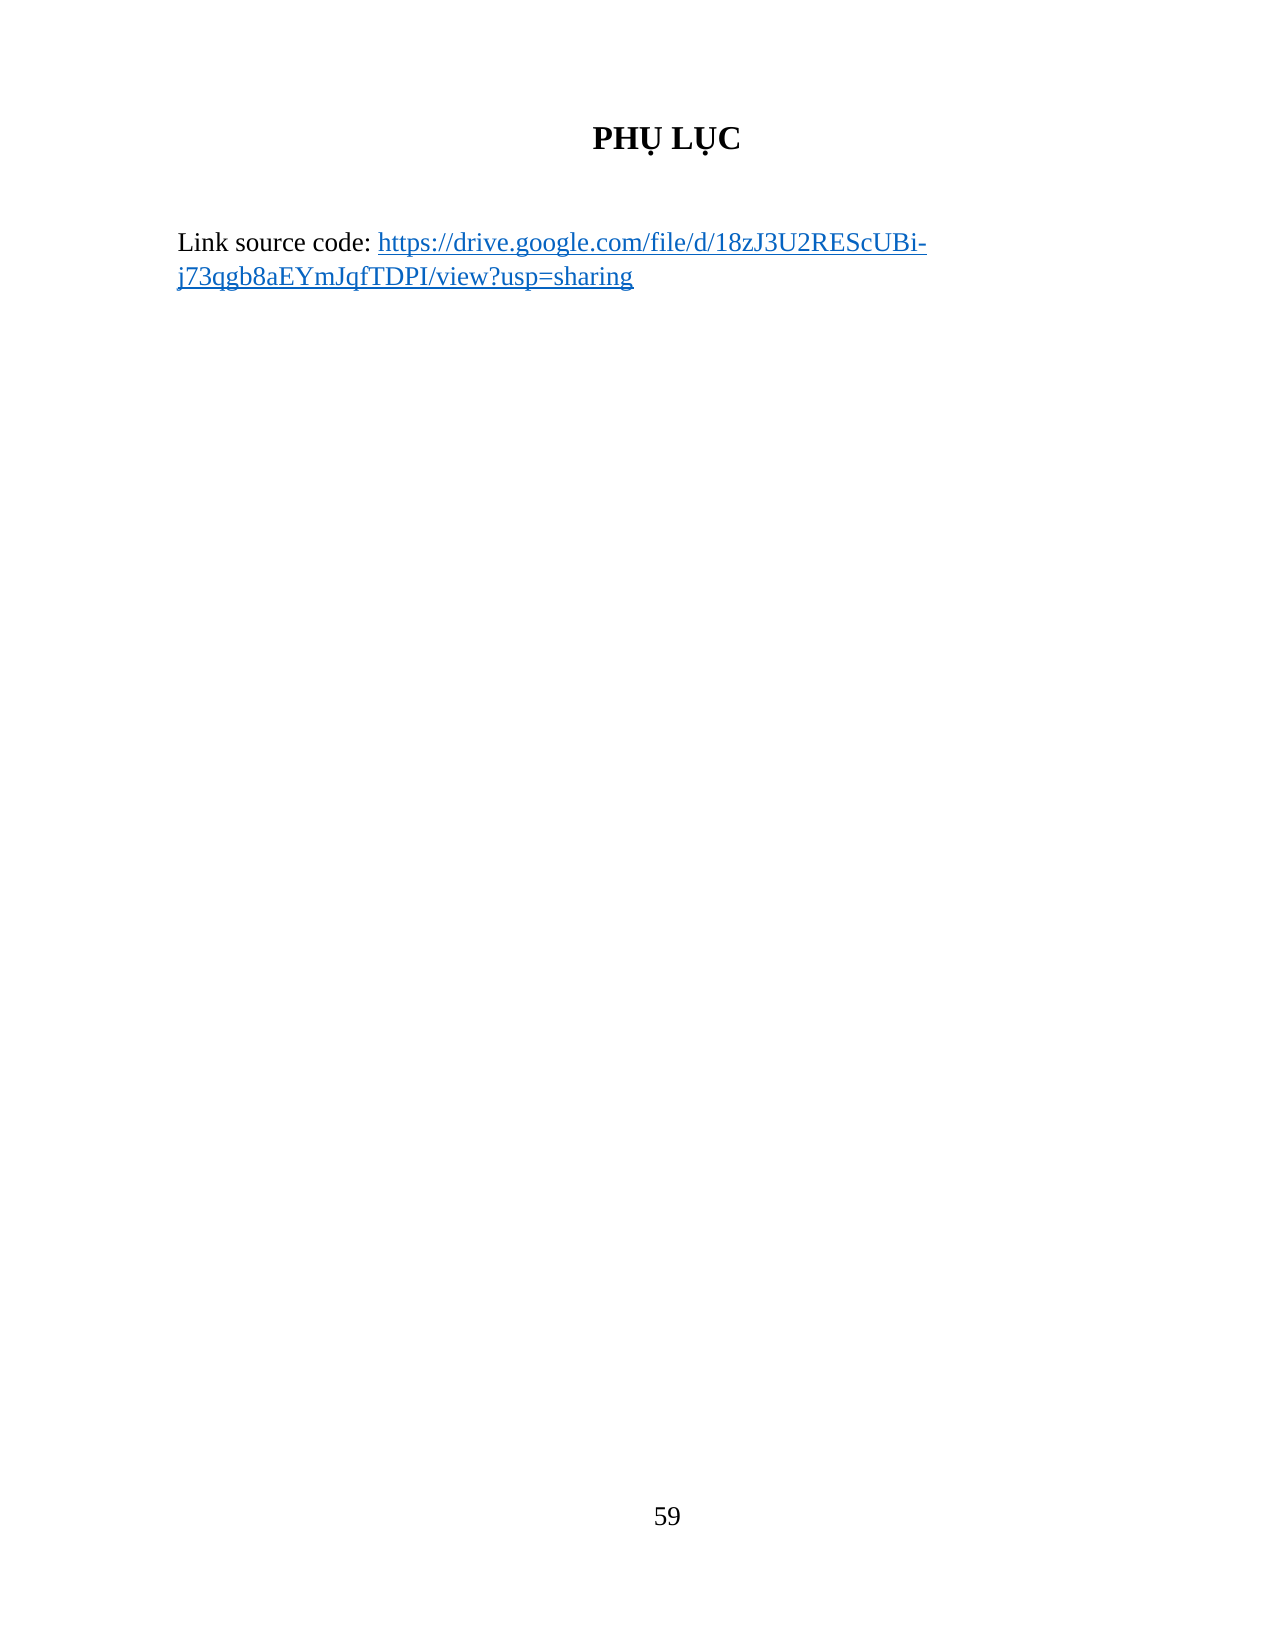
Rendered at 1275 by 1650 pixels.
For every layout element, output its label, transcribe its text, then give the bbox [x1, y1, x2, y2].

text Link source code: https://drive.google.com/file/d/18zJ3U2REScUBi-j73qgb8aEYmJqfTDPI/view?usp=sharing [177, 227, 1157, 291]
subtitle PHỤ LỤC [177, 118, 1157, 156]
